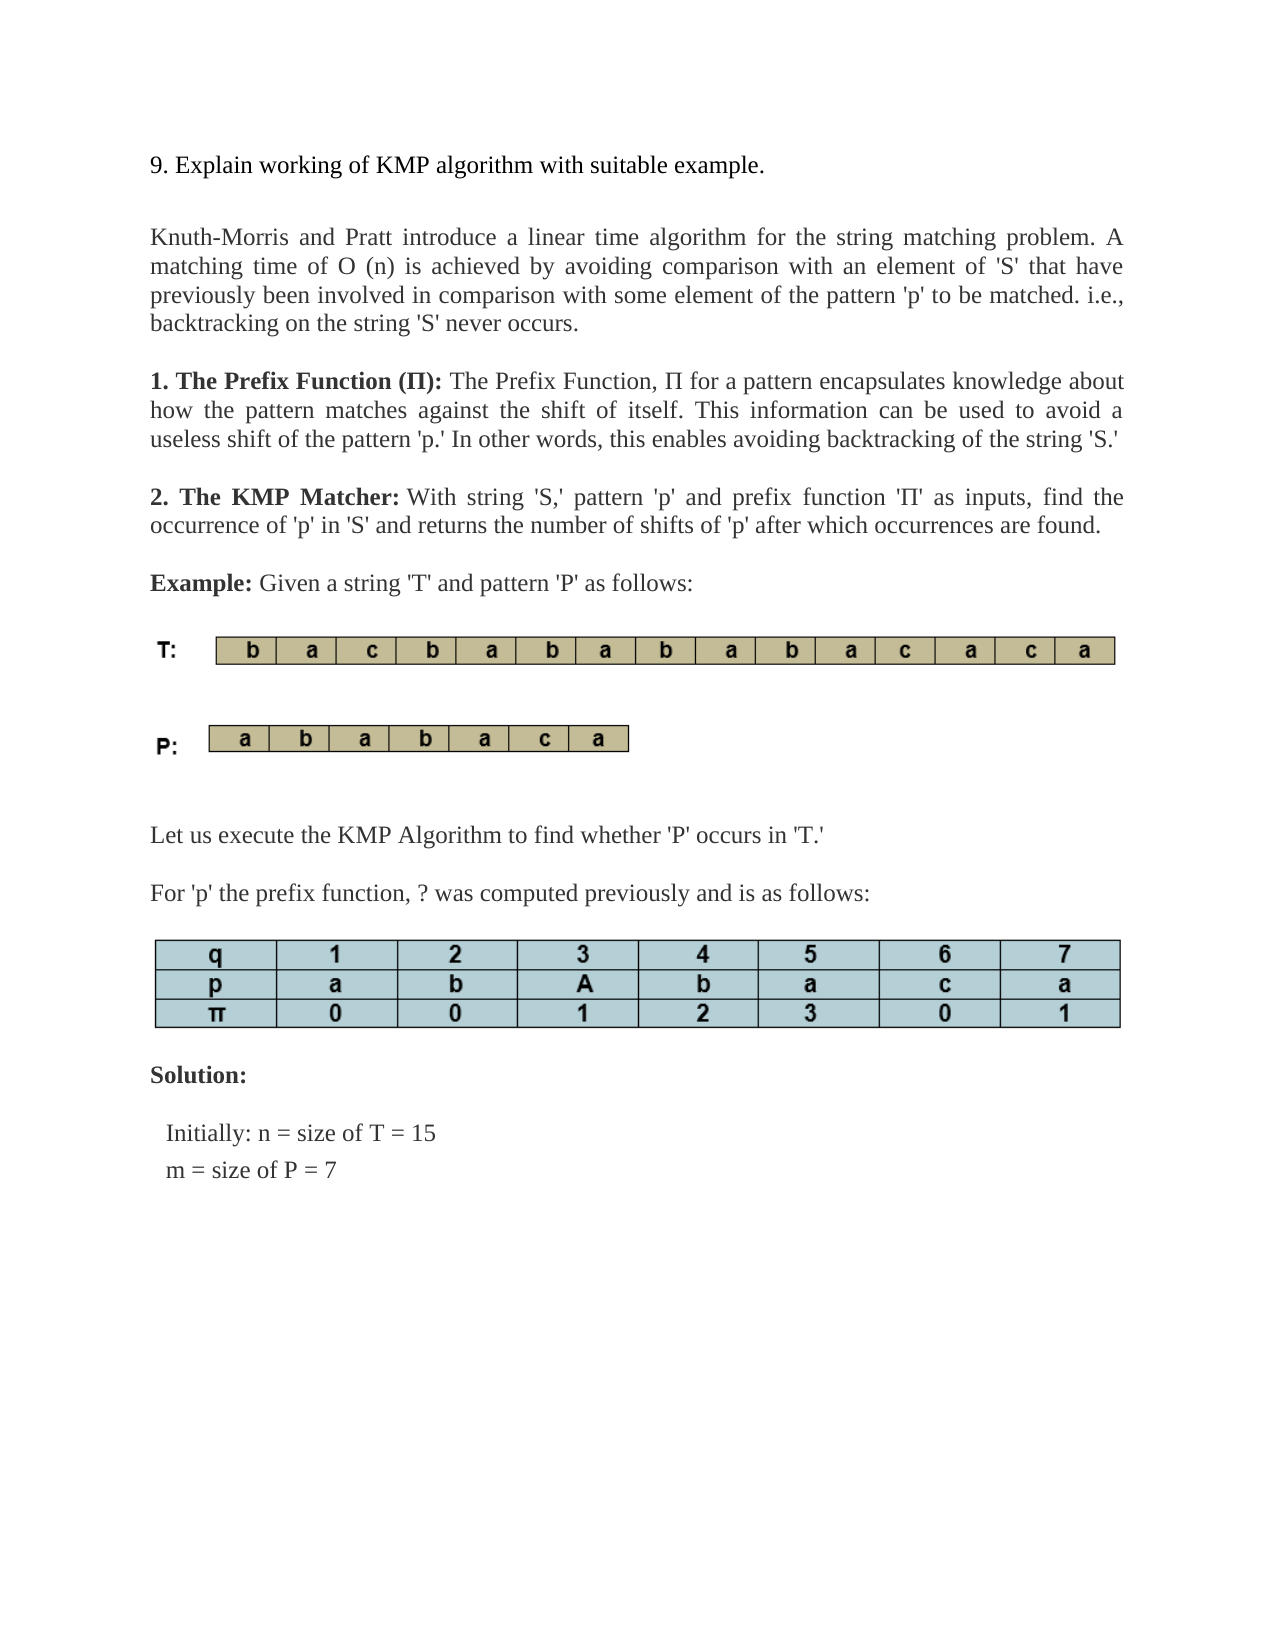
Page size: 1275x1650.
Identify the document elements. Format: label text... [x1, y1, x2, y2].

text 9. Explain working of KMP algorithm with suitable example. [150, 150, 1125, 179]
text m = size of P = 7 [166, 1155, 1125, 1183]
text Knuth-Morris and Pratt introduce a linear time algorithm for the string matching problem. A matching time of O (n) is achieved by avoiding comparison with an element of 'S' that have previously been involved in comparison with some element of the pattern 'p' to be matched. i.e., backtracking on the string 'S' never occurs. [150, 222, 1125, 337]
text Initially: n = size of T = 15 [166, 1118, 1125, 1147]
text Example: Given a string 'T' and pattern 'P' as follows: [150, 568, 1125, 597]
picture [150, 936, 1125, 1032]
text Let us execute the KMP Algorithm to find whether 'P' occurs in 'T.' [150, 821, 1125, 849]
text 1. The Prefix Function (Π): The Prefix Function, Π for a pattern encapsulates knowledge about how the pattern matches against the shift of itself. This information can be used to avoid a useless shift of the pattern 'p.' In other words, this enables avoiding backtracking of the string 'S.' [150, 366, 1125, 453]
text Solution: [150, 1060, 1125, 1089]
text 2. The KMP Matcher: With string 'S,' pattern 'p' and prefix function 'Π' as inputs, find the occurrence of 'p' in 'S' and returns the number of shifts of 'p' after which occurrences are found. [150, 482, 1125, 539]
text For 'p' the prefix function, ? was computed previously and is as follows: [150, 878, 1125, 907]
picture [150, 626, 1125, 764]
